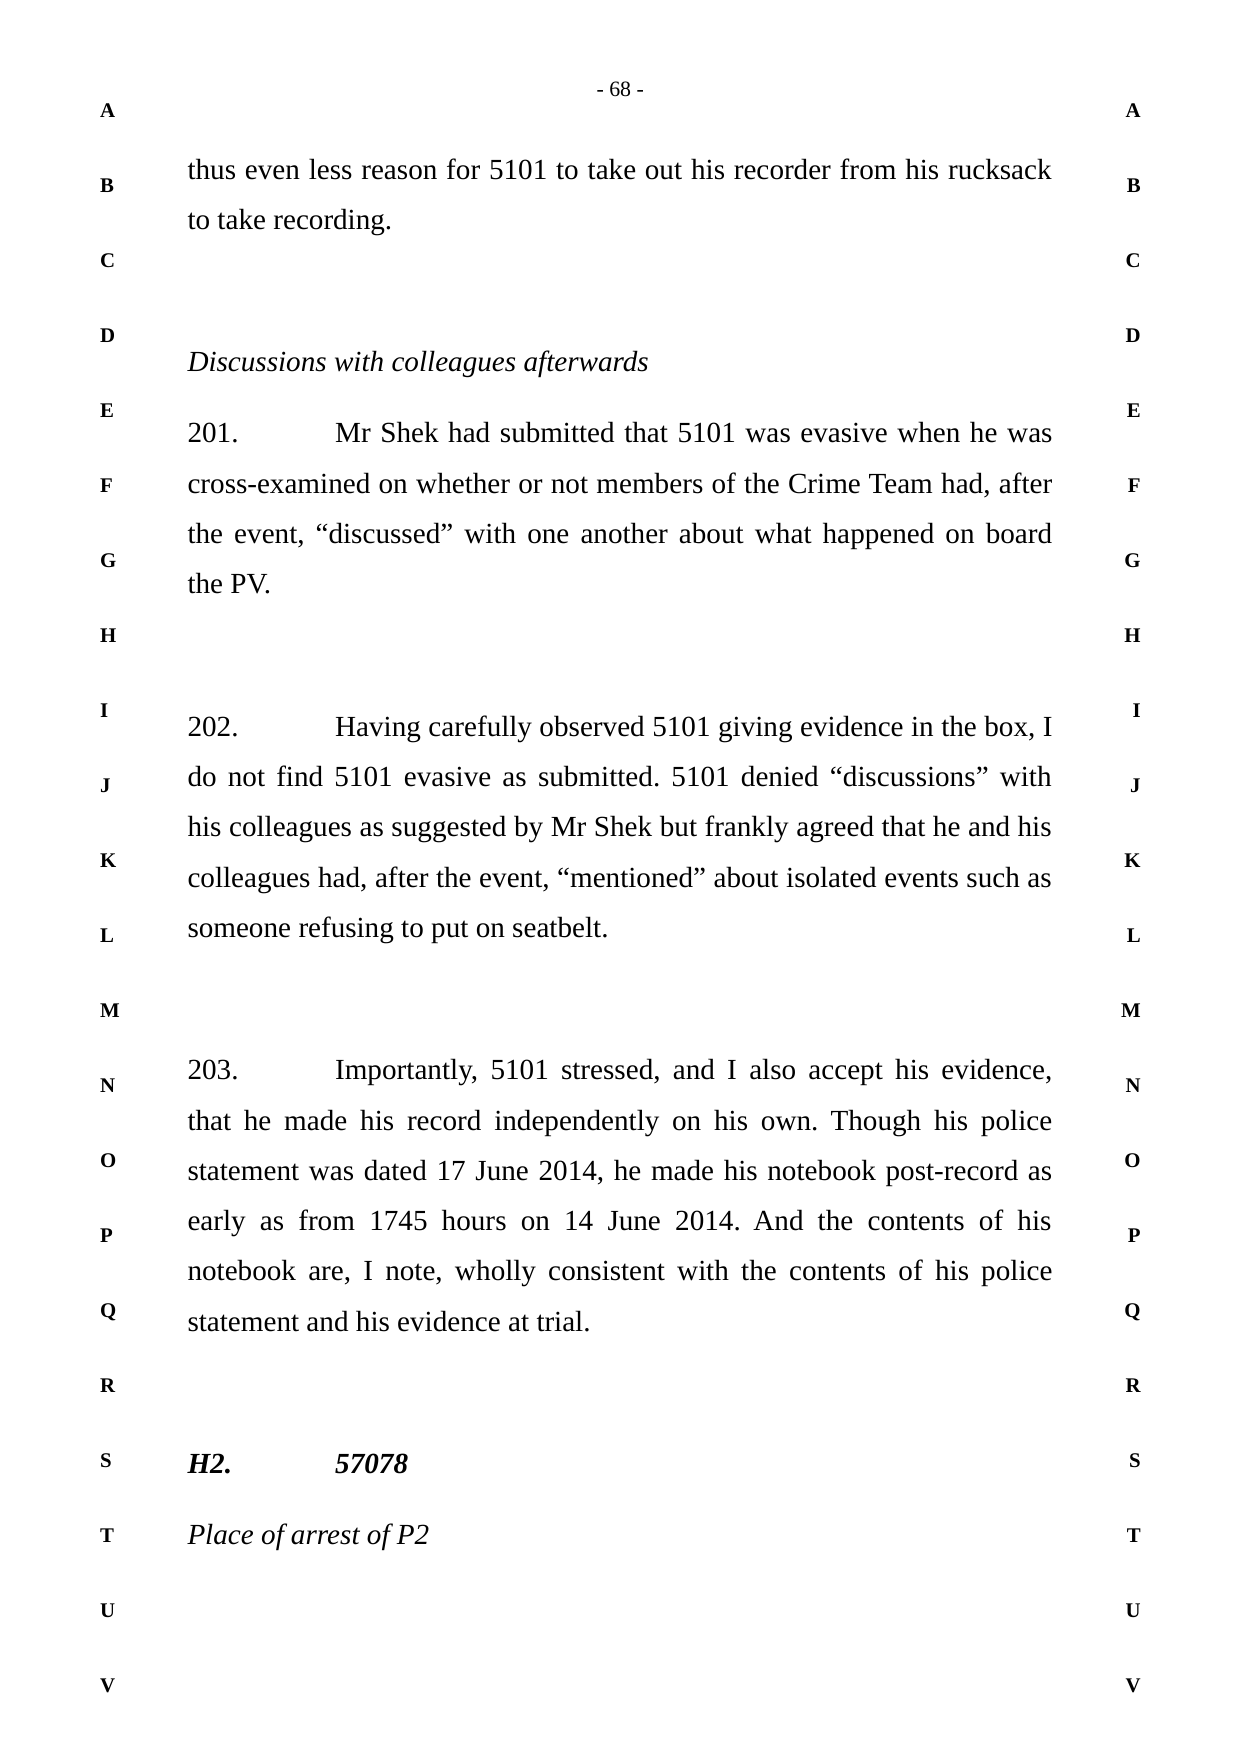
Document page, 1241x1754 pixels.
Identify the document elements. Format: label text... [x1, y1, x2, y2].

list Having carefully observed 5101 giving evidence in the box, I do not find 5101 evasive as submitted. 5101 denied “discussions” with his colleagues as suggested by Mr Shek but frankly agreed that he and his colleagues had, after the event, “mentioned” about isolated events such as someone refusing to put on seatbelt. [187, 709, 1053, 943]
list Importantly, 5101 stressed, and I also accept his evidence, that he made his record independently on his own. Though his police statement was dated 17 June 2014, he made his notebook post-record as early as from 1745 hours on 14 June 2014. And the contents of his notebook are, I note, wholly consistent with the contents of his police statement and his evidence at trial. [187, 1052, 1053, 1337]
list Mr Shek had submitted that 5101 was evasive when he was cross-examined on whether or not members of the Crime Team had, after the event, “discussed” with one another about what happened on board the PV. [187, 416, 1053, 600]
text Place of arrest of P2 [187, 1517, 1053, 1551]
text H2. 57078 [187, 1446, 1053, 1480]
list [187, 152, 1053, 236]
text Discussions with colleagues afterwards [187, 344, 1053, 378]
